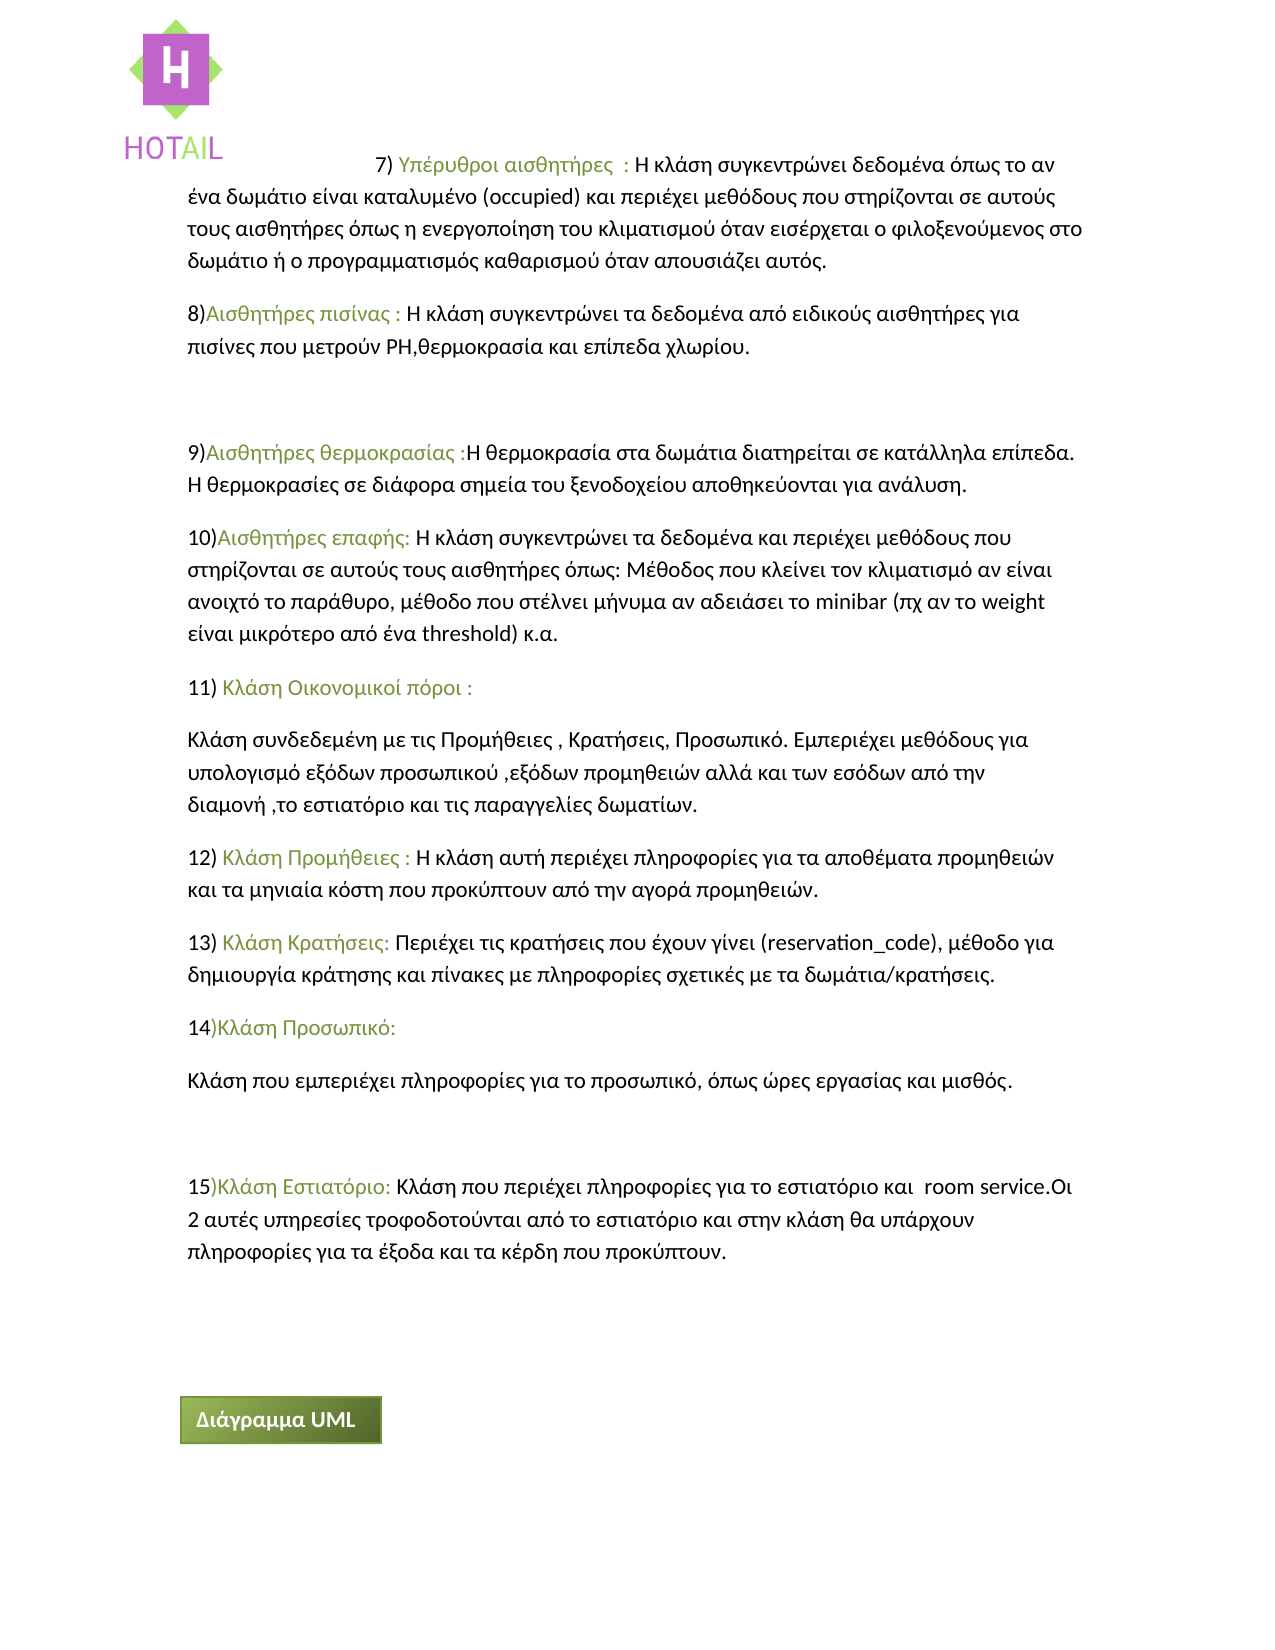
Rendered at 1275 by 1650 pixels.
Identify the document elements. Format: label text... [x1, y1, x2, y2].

text 9)Αισθητήρες θερμοκρασίας :Η θερμοκρασία στα δωμάτια διατηρείται σε κατάλληλα επίπεδα. Η θερμοκρασίες σε διάφορα σημεία του ξενοδοχείου αποθηκεύονται για ανάλυση. [187, 438, 1088, 498]
text Κλάση που εμπεριέχει πληροφορίες για το προσωπικό, όπως ώρες εργασίας και μισθός. [187, 1066, 1088, 1094]
text 10)Αισθητήρες επαφής: Η κλάση συγκεντρώνει τα δεδομένα και περιέχει μεθόδους που στηρίζονται σε αυτούς τους αισθητήρες όπως: Μέθοδος που κλείνει τον κλιματισμό αν είναι ανοιχτό το παράθυρο, μέθοδο που στέλνει μήνυμα αν αδειάσει το minibar (πχ αν το weight είναι μικρότερο από ένα threshold) κ.α. [187, 523, 1088, 648]
text 12) Κλάση Προμήθειες : Η κλάση αυτή περιέχει πληροφορίες για τα αποθέματα προμηθειών και τα μηνιαία κόστη που προκύπτουν από την αγορά προμηθειών. [187, 843, 1088, 903]
text 7) Υπέρυθροι αισθητήρες : Η κλάση συγκεντρώνει δεδομένα όπως το αν ένα δωμάτιο είναι καταλυμένο (occupied) και περιέχει μεθόδους που στηρίζονται σε αυτούς τους αισθητήρες όπως η ενεργοποίηση του κλιματισμού όταν εισέρχεται ο φιλοξενούμενος στο δωμάτιο ή ο προγραμματισμός καθαρισμού όταν απουσιάζει αυτός. [187, 150, 1088, 274]
text 11) Κλάση Οικονομικοί πόροι : [187, 673, 1088, 701]
text 14)Κλάση Προσωπικό: [187, 1013, 1088, 1041]
text 13) Κλάση Κρατήσεις: Περιέχει τις κρατήσεις που έχουν γίνει (reservation_code), μέθοδο για δημιουργία κράτησης και πίνακες με πληροφορίες σχετικές με τα δωμάτια/κρατήσεις. [187, 928, 1088, 988]
text 8)Αισθητήρες πισίνας : Η κλάση συγκεντρώνει τα δεδομένα από ειδικούς αισθητήρες για πισίνες που μετρούν PH,θερμοκρασία και επίπεδα χλωρίου. [187, 299, 1088, 360]
picture [0, 0, 356, 180]
text Κλάση συνδεδεμένη με τις Προμήθειες , Κρατήσεις, Προσωπικό. Εμπεριέχει μεθόδους για υπολογισμό εξόδων προσωπικού ,εξόδων προμηθειών αλλά και των εσόδων από την διαμονή ,το εστιατόριο και τις παραγγελίες δωματίων. [187, 726, 1088, 818]
